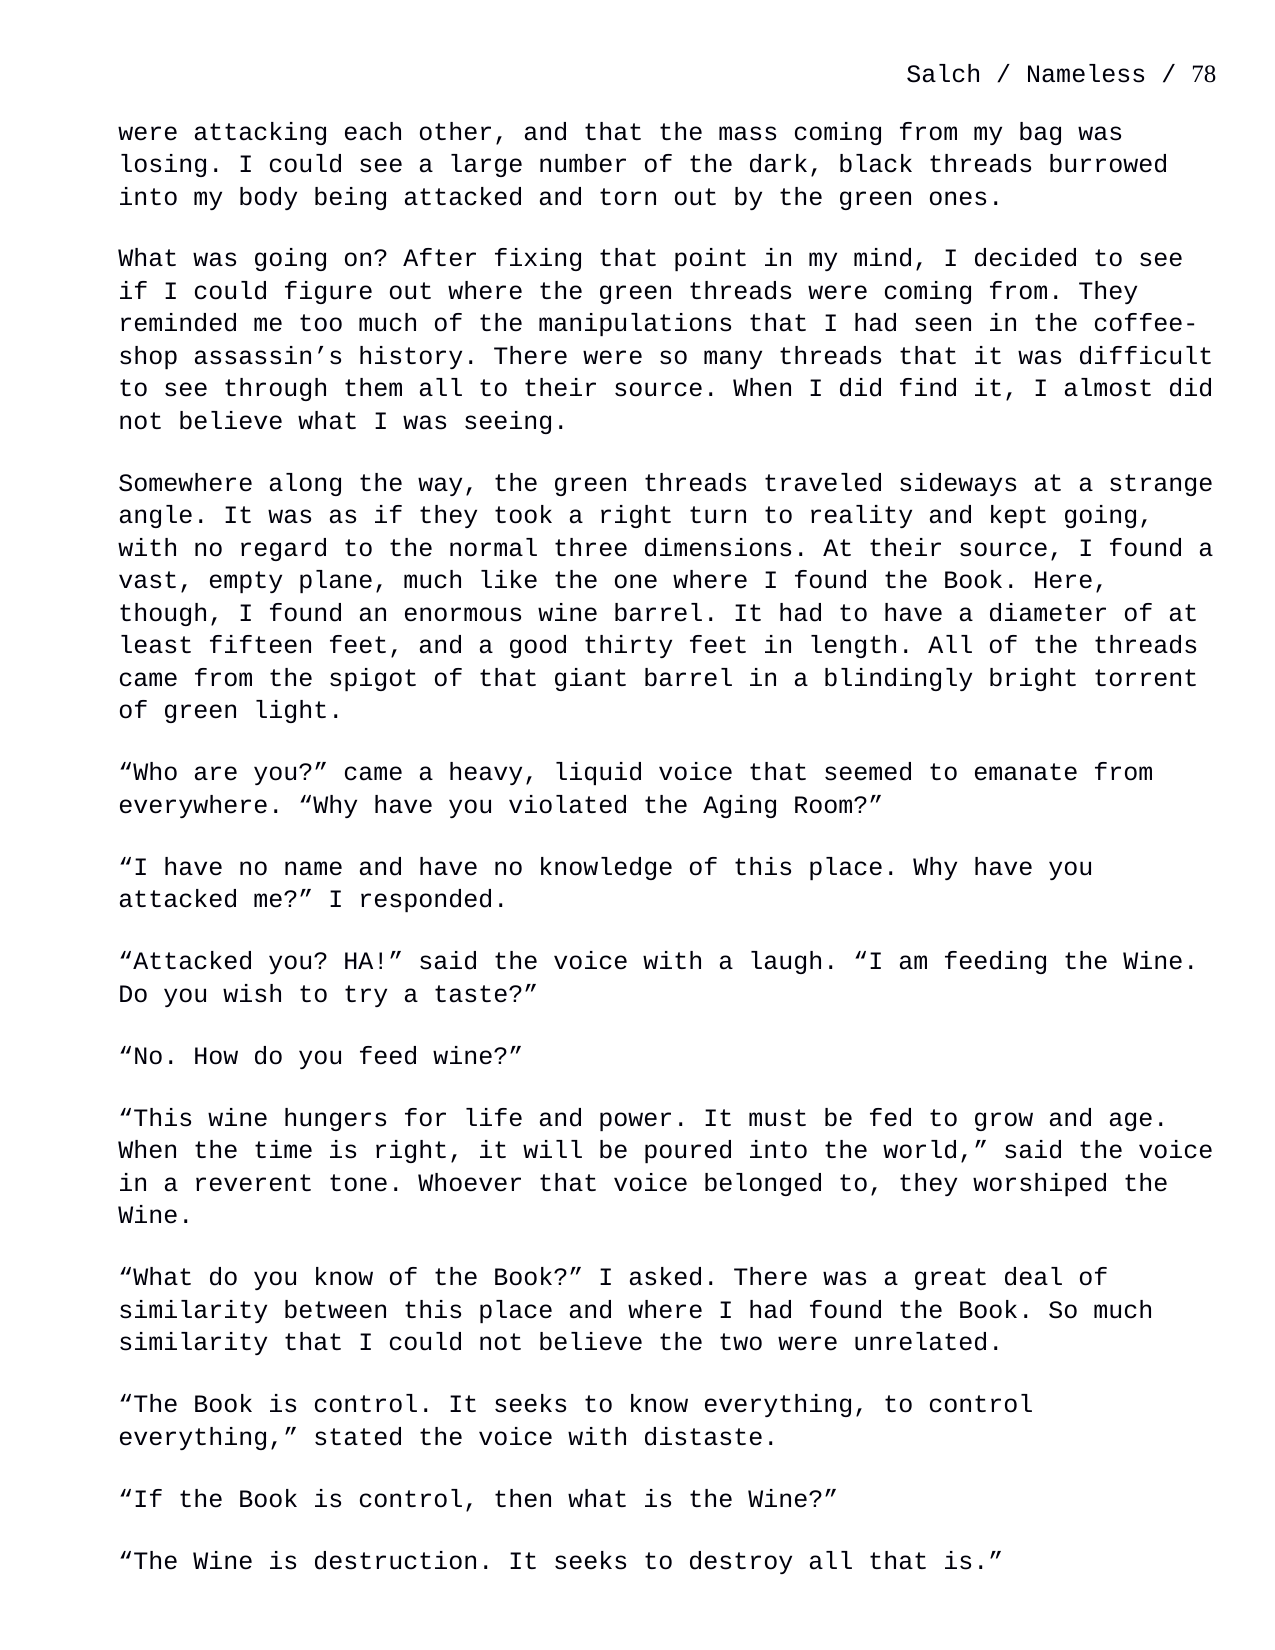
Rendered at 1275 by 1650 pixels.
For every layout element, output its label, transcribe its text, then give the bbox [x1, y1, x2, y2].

text “What do you know of the Book?” I asked. There was a great deal of similarity between this place and where I had found the Book. So much similarity that I could not believe the two were unrelated. [118, 1265, 1216, 1358]
text “The Book is control. It seeks to know everything, to control everything,” stated the voice with distaste. [118, 1392, 1216, 1453]
text “Who are you?” came a heavy, liquid voice that seemed to emanate from everywhere. “Why have you violated the Aging Room?” [118, 760, 1216, 821]
text “Attacked you? HA!” said the voice with a laugh. “I am feeding the Wine. Do you wish to try a taste?” [118, 949, 1216, 1010]
text “If the Book is control, then what is the Wine?” [118, 1486, 1216, 1515]
text “The Wine is destruction. It seeks to destroy all that is.” [118, 1548, 1216, 1577]
text What was going on? After fixing that point in my mind, I decided to see if I could figure out where the green threads were coming from. They reminded me too much of the manipulations that I had seen in the coffee-shop assassin’s history. There were so many threads that it was difficult to see through them all to their source. When I did find it, I almost did not believe what I was seeing. [118, 246, 1216, 437]
text “No. How do you feed wine?” [118, 1043, 1216, 1072]
text “This wine hungers for life and power. It must be fed to grow and age. When the time is right, it will be poured into the world,” said the voice in a reverent tone. Whoever that voice belonged to, they worshiped the Wine. [118, 1105, 1216, 1231]
text Somewhere along the way, the green threads traveled sideways at a strange angle. It was as if they took a right turn to reality and kept going, with no regard to the normal three dimensions. At their source, I found a vast, empty plane, much like the one where I found the Book. Here, though, I found an enormous wine barrel. It had to have a diameter of at least fifteen feet, and a good thirty feet in length. All of the threads came from the spigot of that giant barrel in a blindingly bright torrent of green light. [118, 471, 1216, 726]
text “I have no name and have no knowledge of this place. Why have you attacked me?” I responded. [118, 854, 1216, 915]
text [118, 119, 1216, 212]
